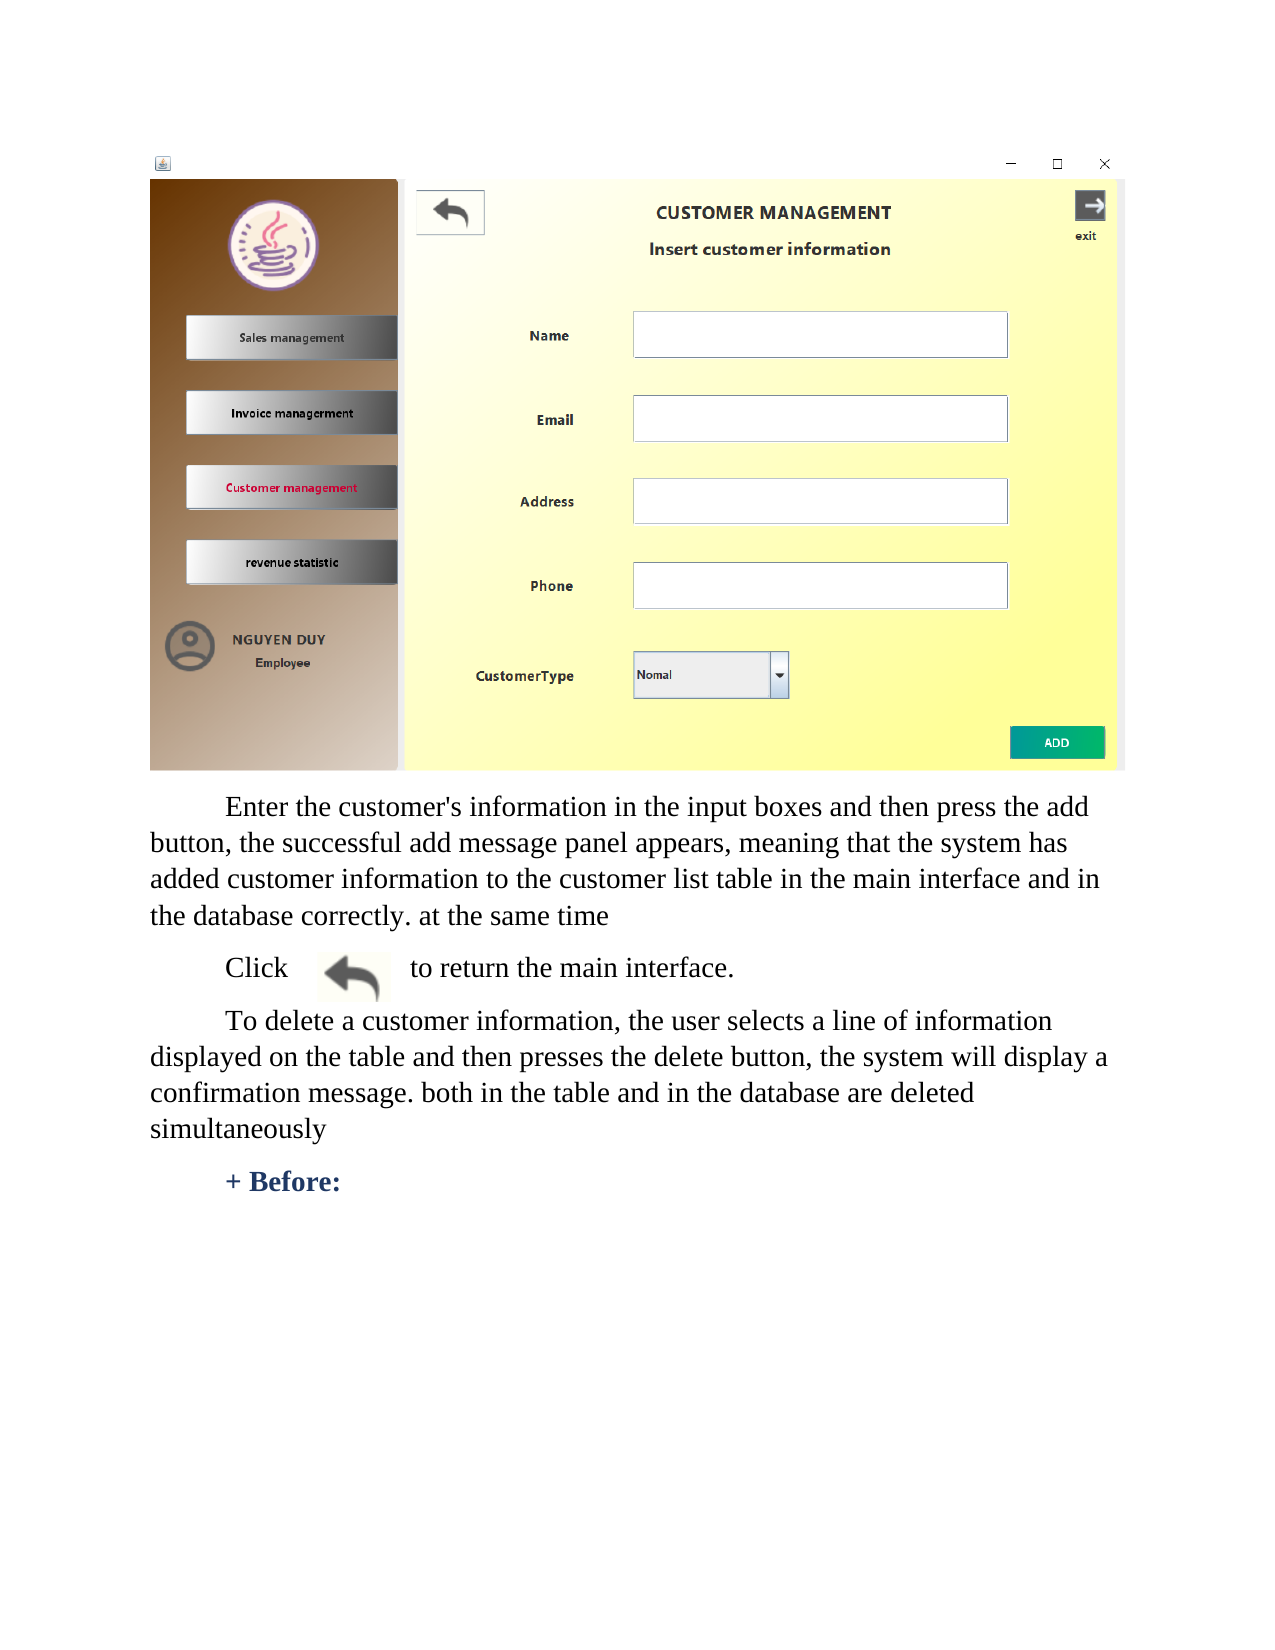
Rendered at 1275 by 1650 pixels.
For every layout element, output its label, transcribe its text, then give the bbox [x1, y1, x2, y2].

text Click to return the main interface. [150, 950, 1125, 984]
text To delete a customer information, the user selects a line of information displayed on the table and then presses the delete button, the system will display a confirmation message. both in the table and in the database are deleted simultaneously [150, 1003, 1125, 1145]
picture [317, 952, 391, 1002]
text + Before: [150, 1164, 1125, 1198]
text Enter the customer's information in the input boxes and then press the add button, the successful add message panel appears, meaning that the system has added customer information to the customer list table in the main interface and in the database correctly. at the same time [150, 789, 1125, 931]
picture [150, 150, 1125, 771]
